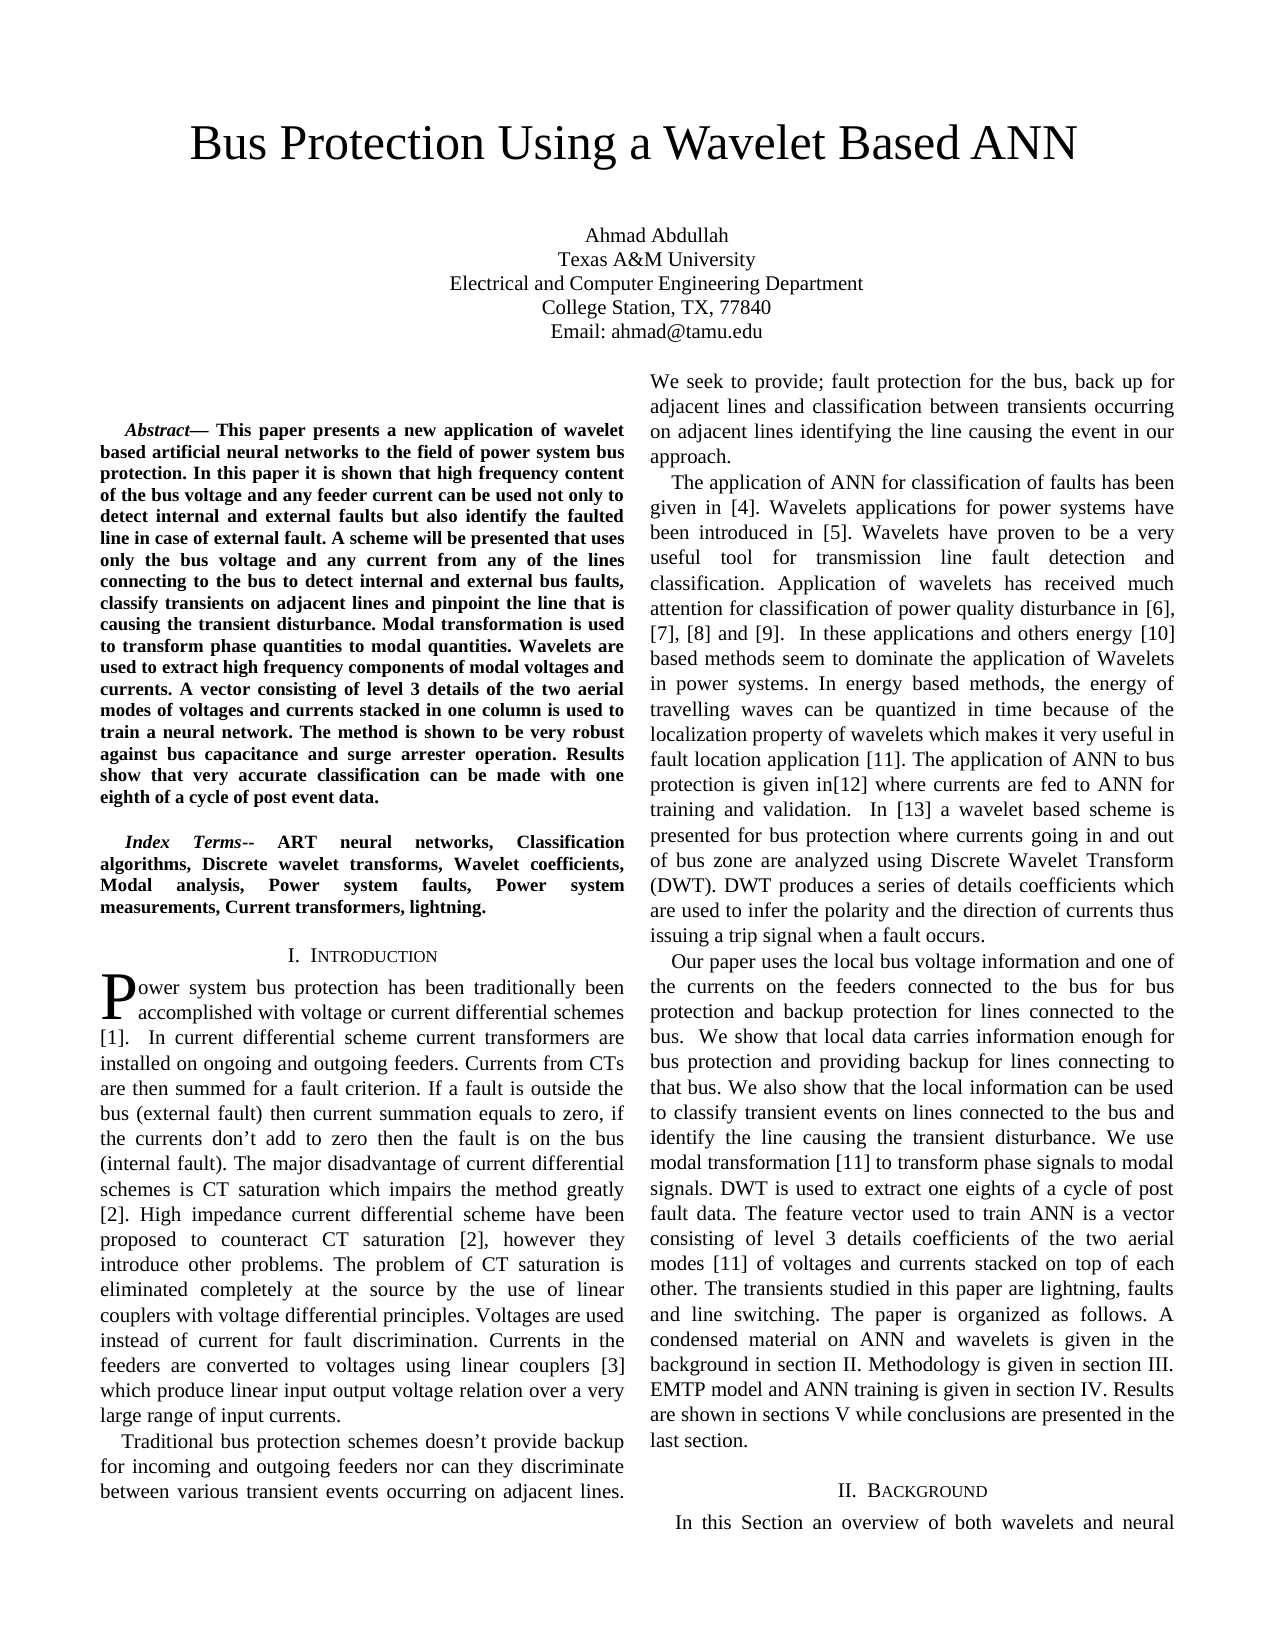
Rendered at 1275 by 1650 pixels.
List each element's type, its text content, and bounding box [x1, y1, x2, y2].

text Abstract— This paper presents a new application of wavelet based artificial neural networks to the field of power system bus protection. In this paper it is shown that high frequency content of the bus voltage and any feeder current can be used not only to detect internal and external faults but also identify the faulted line in case of external fault. A scheme will be presented that uses only the bus voltage and any current from any of the lines connecting to the bus to detect internal and external bus faults, classify transients on adjacent lines and pinpoint the line that is causing the transient disturbance. Modal transformation is used to transform phase quantities to modal quantities. Wavelets are used to extract high frequency components of modal voltages and currents. A vector consisting of level 3 details of the two aerial modes of voltages and currents stacked in one column is used to train a neural network. The method is shown to be very robust against bus capacitance and surge arrester operation. Results show that very accurate classification can be made with one eighth of a cycle of post event data. [100, 419, 625, 807]
text Traditional bus protection schemes doesn’t provide backup for incoming and outgoing feeders nor can they discriminate between various transient events occurring on adjacent lines. We seek to provide; fault protection for the bus, back up for adjacent lines and classification between transients occurring on adjacent lines identifying the line causing the event in our approach. [650, 100, 1175, 468]
text ower system bus protection has been traditionally been accomplished with voltage or current differential schemes ‎[1]. In current differential scheme current transformers are installed on ongoing and outgoing feeders. Currents from CTs are then summed for a fault criterion. If a fault is outside the bus (external fault) then current summation equals to zero, if the currents don’t add to zero then the fault is on the bus (internal fault). The major disadvantage of current differential schemes is CT saturation which impairs the method greatly ‎[2]. High impedance current differential scheme have been proposed to counteract CT saturation ‎[2], however they introduce other problems. The problem of CT saturation is eliminated completely at the source by the use of linear couplers with voltage differential principles. Voltages are used instead of current for fault discrimination. Currents in the feeders are converted to voltages using linear couplers ‎[3] which produce linear input output voltage relation over a very large range of input currents. [100, 975, 625, 1427]
text The application of ANN for classification of faults has been given in ‎[4]. Wavelets applications for power systems have been introduced in ‎[5]. Wavelets have proven to be a very useful tool for transmission line fault detection and classification. Application of wavelets has received much attention for classification of power quality disturbance in ‎[6], ‎[7], ‎[8] and ‎[9]. In these applications and others energy ‎[10] based methods seem to dominate the application of Wavelets in power systems. In energy based methods, the energy of travelling waves can be quantized in time because of the localization property of wavelets which makes it very useful in fault location application ‎[11]. The application of ANN to bus protection is given in‎ [12] where currents are fed to ANN for training and validation. In ‎[13] a wavelet based scheme is presented for bus protection where currents going in and out of bus zone are analyzed using Discrete Wavelet Transform (DWT). DWT produces a series of details coefficients which are used to infer the polarity and the direction of currents thus issuing a trip signal when a fault occurs. [650, 470, 1175, 947]
text Our paper uses the local bus voltage information and one of the currents on the feeders connected to the bus for bus protection and backup protection for lines connected to the bus. We show that local data carries information enough for bus protection and providing backup for lines connecting to that bus. We also show that the local information can be used to classify transient events on lines connected to the bus and identify the line causing the transient disturbance. We use modal transformation [11] to transform phase signals to modal signals. DWT is used to extract one eights of a cycle of post fault data. The feature vector used to train ANN is a vector consisting of level 3 details coefficients of the two aerial modes [11] of voltages and currents stacked on top of each other. The transients studied in this paper are lightning, faults and line switching. The paper is organized as follows. A condensed material on ANN and wavelets is given in the background in section II. Methodology is given in section III. EMTP model and ANN training is given in section IV. Results are shown in sections V while conclusions are presented in the last section. [650, 949, 1175, 1452]
text In this Section an overview of both wavelets and neural networks as used in this paper is provided. [650, 1510, 1175, 1534]
text Traditional bus protection schemes doesn’t provide backup for incoming and outgoing feeders nor can they discriminate between various transient events occurring on adjacent lines. We seek to provide; fault protection for the bus, back up for adjacent lines and classification between transients occurring on adjacent lines identifying the line causing the event in our approach. [100, 1429, 625, 1503]
subtitle Background [650, 1478, 1175, 1502]
text Index Terms-- ART neural networks, Classification algorithms, Discrete wavelet transforms, Wavelet coefficients, Modal analysis, Power system faults, Power system measurements, Current transformers, lightning. [100, 831, 625, 917]
subtitle Introduction [100, 942, 625, 967]
